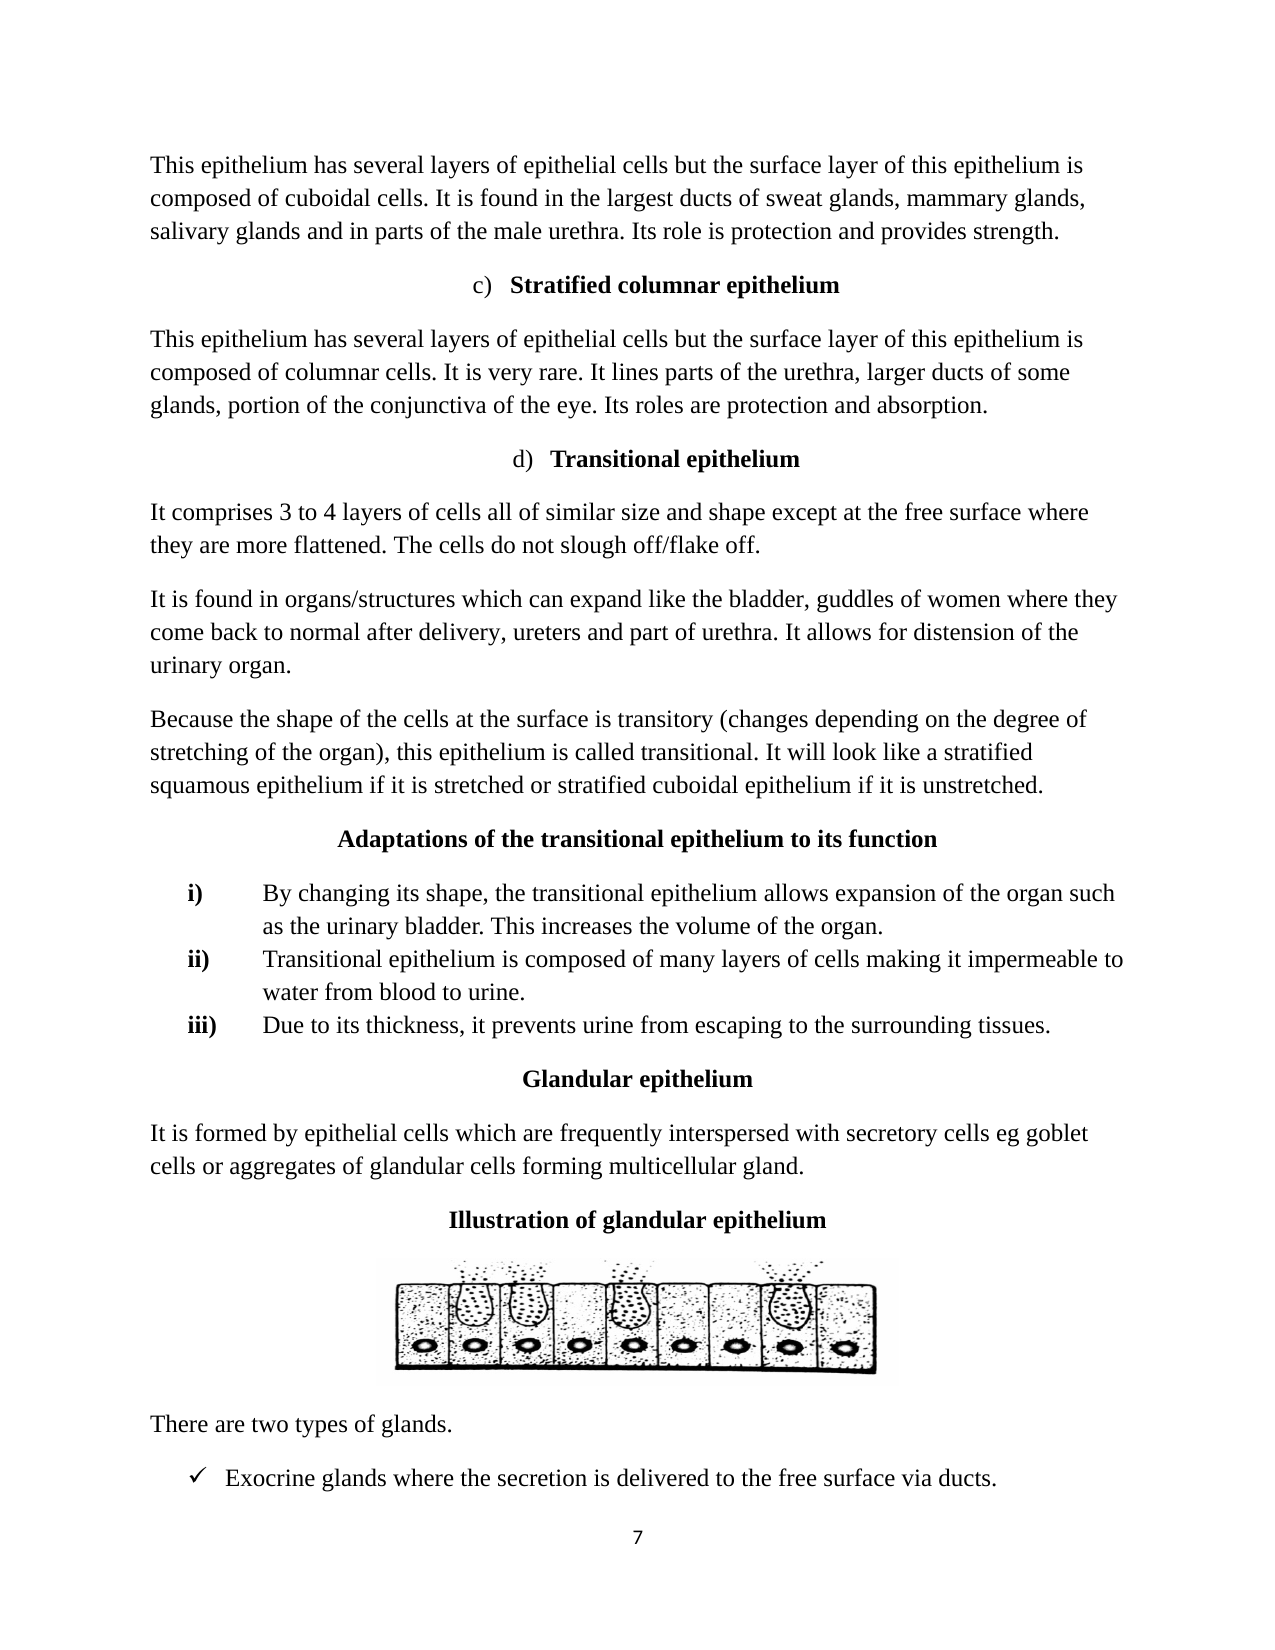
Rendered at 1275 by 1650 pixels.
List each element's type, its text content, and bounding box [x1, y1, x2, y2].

text This epithelium has several layers of epithelial cells but the surface layer of this epithelium is composed of cuboidal cells. It is found in the largest ducts of sweat glands, mammary glands, salivary glands and in parts of the male urethra. Its role is protection and provides strength. [150, 150, 1125, 245]
list Transitional epithelium [187, 444, 1125, 472]
list By changing its shape, the transitional epithelium allows expansion of the organ such as the urinary bladder. This increases the volume of the organ. [187, 878, 1125, 940]
list Due to its thickness, it prevents urine from escaping to the surrounding tissues. [187, 1010, 1125, 1039]
text Adaptations of the transitional epithelium to its function [150, 824, 1125, 853]
list Transitional epithelium is composed of many layers of cells making it impermeable to water from blood to urine. [187, 944, 1125, 1006]
text It is found in organs/structures which can expand like the bladder, guddles of women where they come back to normal after delivery, ureters and part of urethra. It allows for distension of the urinary organ. [150, 584, 1125, 679]
picture [375, 1258, 900, 1386]
list Exocrine glands where the secretion is delivered to the free surface via ducts. [187, 1463, 1125, 1492]
text Because the shape of the cells at the surface is transitory (changes depending on the degree of stretching of the organ), this epithelium is called transitional. It will look like a stratified squamous epithelium if it is stretched or stratified cuboidal epithelium if it is unstretched. [150, 704, 1125, 799]
text It comprises 3 to 4 layers of cells all of similar size and shape except at the free surface where they are more flattened. The cells do not slough off/flake off. [150, 497, 1125, 559]
text Illustration of glandular epithelium [150, 1205, 1125, 1233]
text There are two types of glands. [150, 1409, 1125, 1438]
list Stratified columnar epithelium [187, 270, 1125, 299]
text Glandular epithelium [150, 1064, 1125, 1093]
text This epithelium has several layers of epithelial cells but the surface layer of this epithelium is composed of columnar cells. It is very rare. It lines parts of the urethra, larger ducts of some glands, portion of the conjunctiva of the eye. Its roles are protection and absorption. [150, 324, 1125, 418]
text It is formed by epithelial cells which are frequently interspersed with secretory cells eg goblet cells or aggregates of glandular cells forming multicellular gland. [150, 1118, 1125, 1179]
